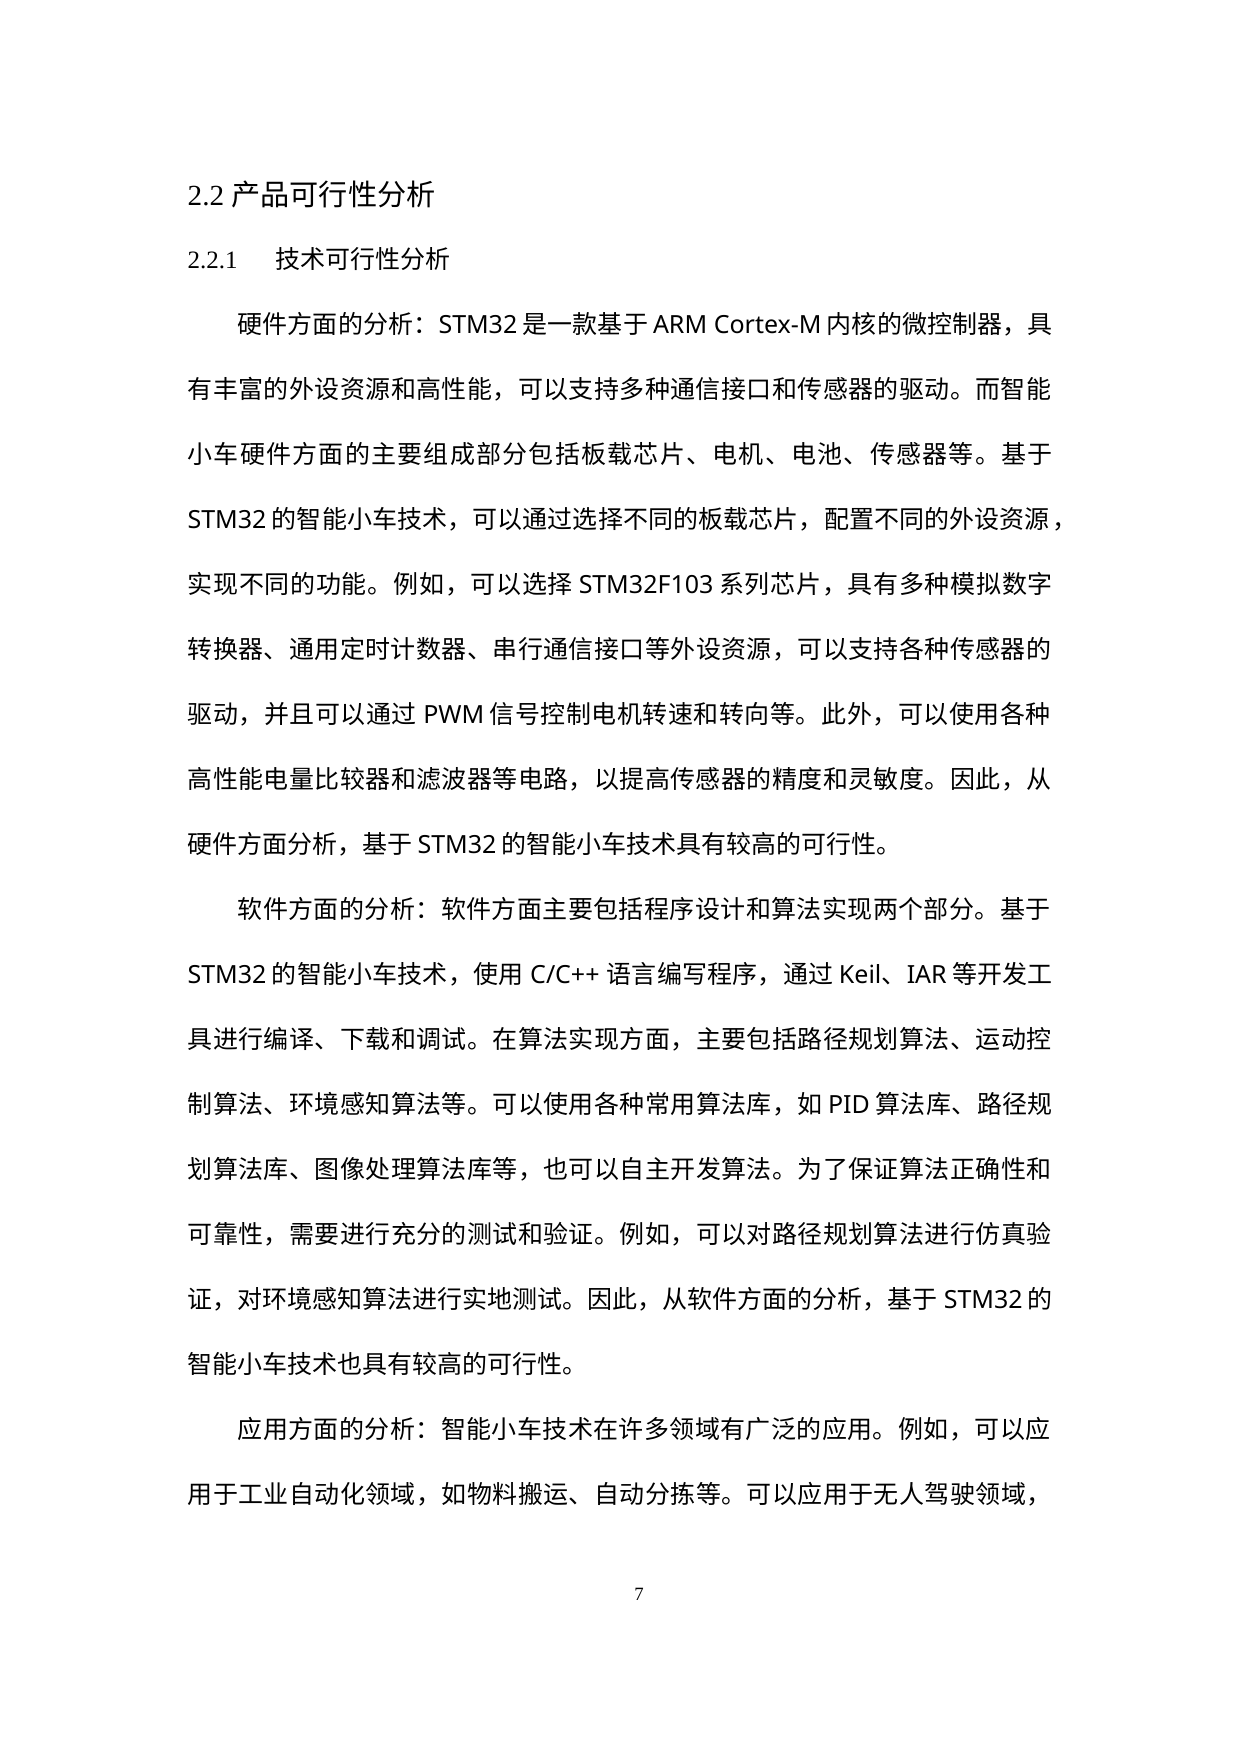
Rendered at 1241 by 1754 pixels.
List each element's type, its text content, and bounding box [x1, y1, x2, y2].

subtitle 技术可行性分析 [187, 225, 1053, 290]
subtitle 产品可行性分析 [187, 160, 1053, 225]
text 硬件方面的分析：STM32是一款基于ARM Cortex-M内核的微控制器，具有丰富的外设资源和高性能，可以支持多种通信接口和传感器的驱动。而智能小车硬件方面的主要组成部分包括板载芯片、电机、电池、传感器等。基于STM32的智能小车技术，可以通过选择不同的板载芯片，配置不同的外设资源，实现不同的功能。例如，可以选择STM32F103系列芯片，具有多种模拟数字转换器、通用定时计数器、串行通信接口等外设资源，可以支持各种传感器的驱动，并且可以通过PWM信号控制电机转速和转向等。此外，可以使用各种高性能电量比较器和滤波器等电路，以提高传感器的精度和灵敏度。因此，从硬件方面分析，基于STM32的智能小车技术具有较高的可行性。 [187, 290, 1053, 875]
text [187, 1395, 1053, 1525]
text 软件方面的分析：软件方面主要包括程序设计和算法实现两个部分。基于STM32的智能小车技术，使用 C/C++ 语言编写程序，通过Keil、IAR等开发工具进行编译、下载和调试。在算法实现方面，主要包括路径规划算法、运动控制算法、环境感知算法等。可以使用各种常用算法库，如PID算法库、路径规划算法库、图像处理算法库等，也可以自主开发算法。为了保证算法正确性和可靠性，需要进行充分的测试和验证。例如，可以对路径规划算法进行仿真验证，对环境感知算法进行实地测试。因此，从软件方面的分析，基于STM32的智能小车技术也具有较高的可行性。 [187, 875, 1053, 1395]
